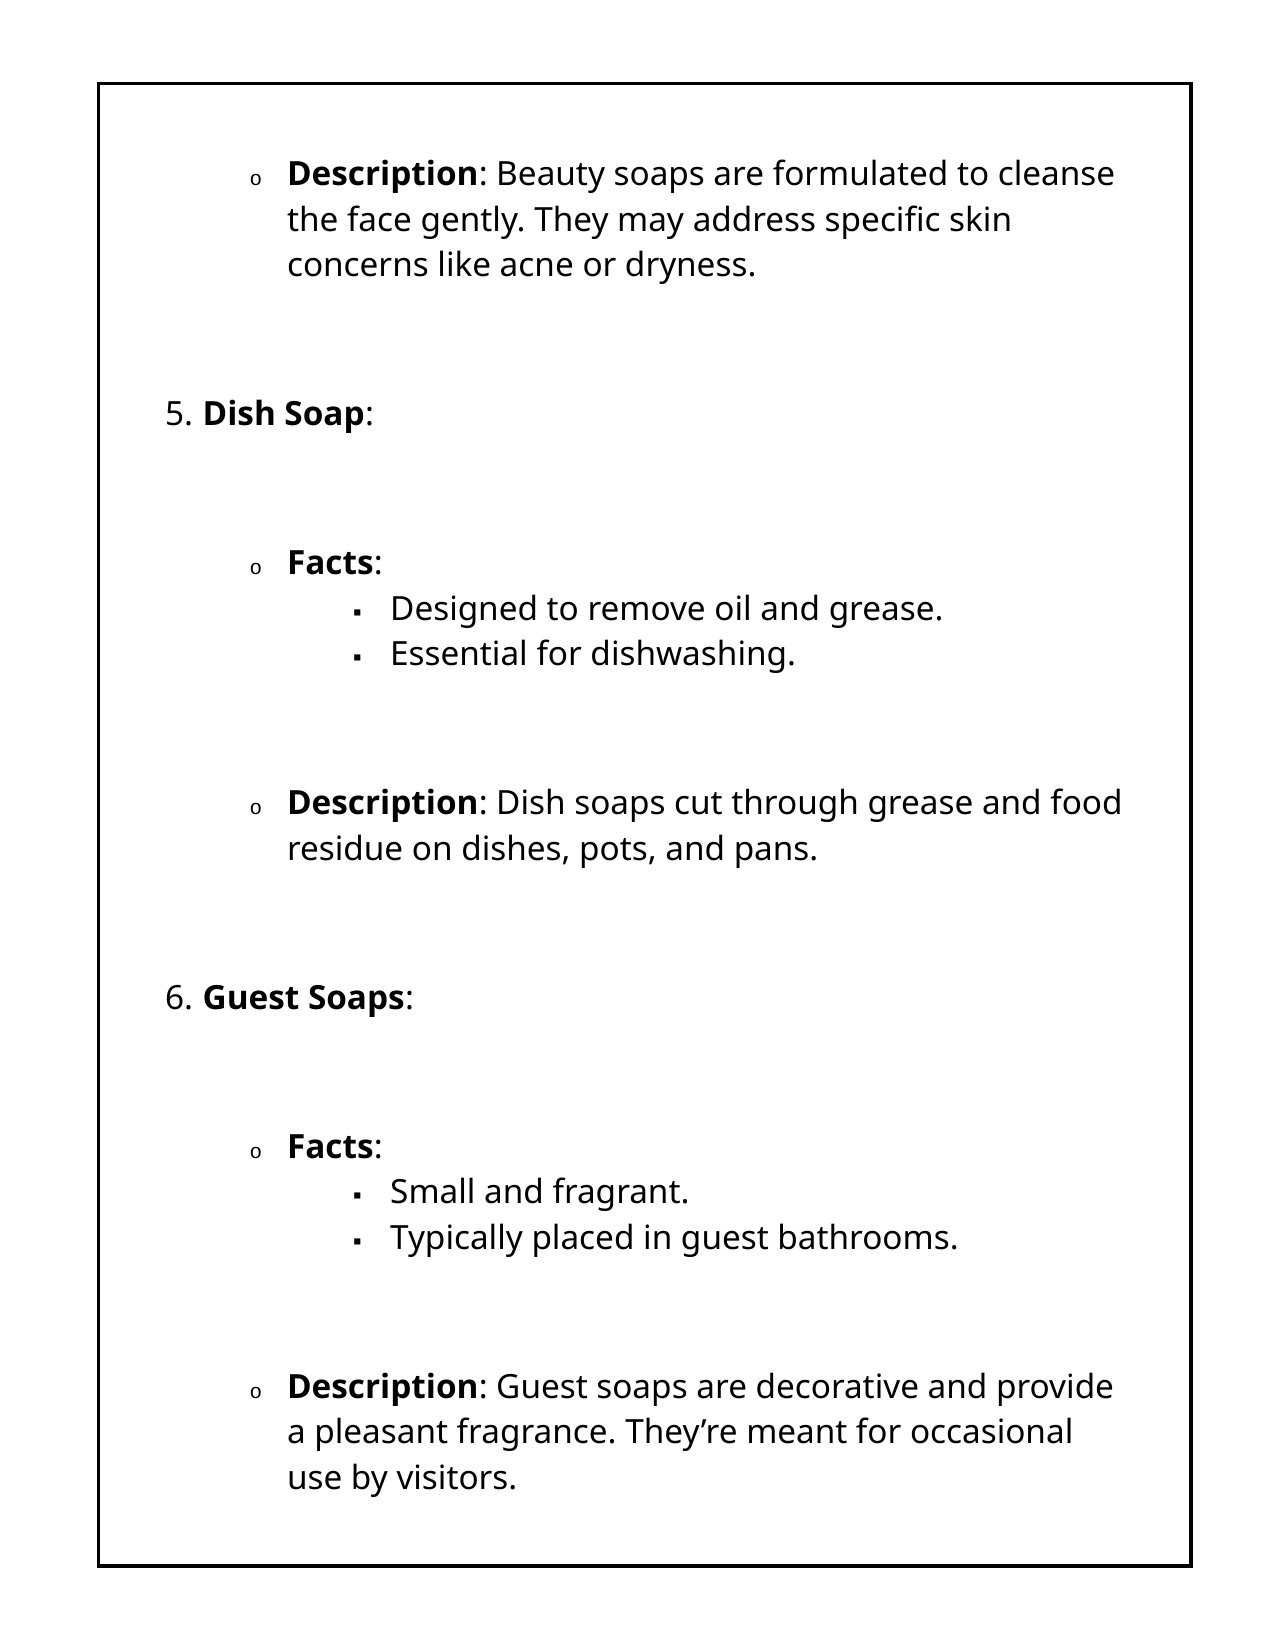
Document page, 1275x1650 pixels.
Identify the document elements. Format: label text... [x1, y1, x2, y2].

list Dish Soap: [165, 390, 1125, 435]
list Guest Soaps: [165, 974, 1125, 1019]
list Facts: [249, 539, 1125, 584]
list Typically placed in guest bathrooms. [352, 1214, 1125, 1259]
list Designed to remove oil and grease. [352, 584, 1125, 630]
list Description: Dish soaps cut through grease and food residue on dishes, pots, and pans. [249, 779, 1125, 870]
list Facts: [249, 1123, 1125, 1168]
list Description: Beauty soaps are formulated to cleanse the face gently. They may address specific skin concerns like acne or dryness. [249, 150, 1125, 286]
list Small and fragrant. [352, 1168, 1125, 1214]
list Description: Guest soaps are decorative and provide a pleasant fragrance. They’re meant for occasional use by visitors. [249, 1363, 1125, 1499]
list Essential for dishwashing. [352, 630, 1125, 675]
